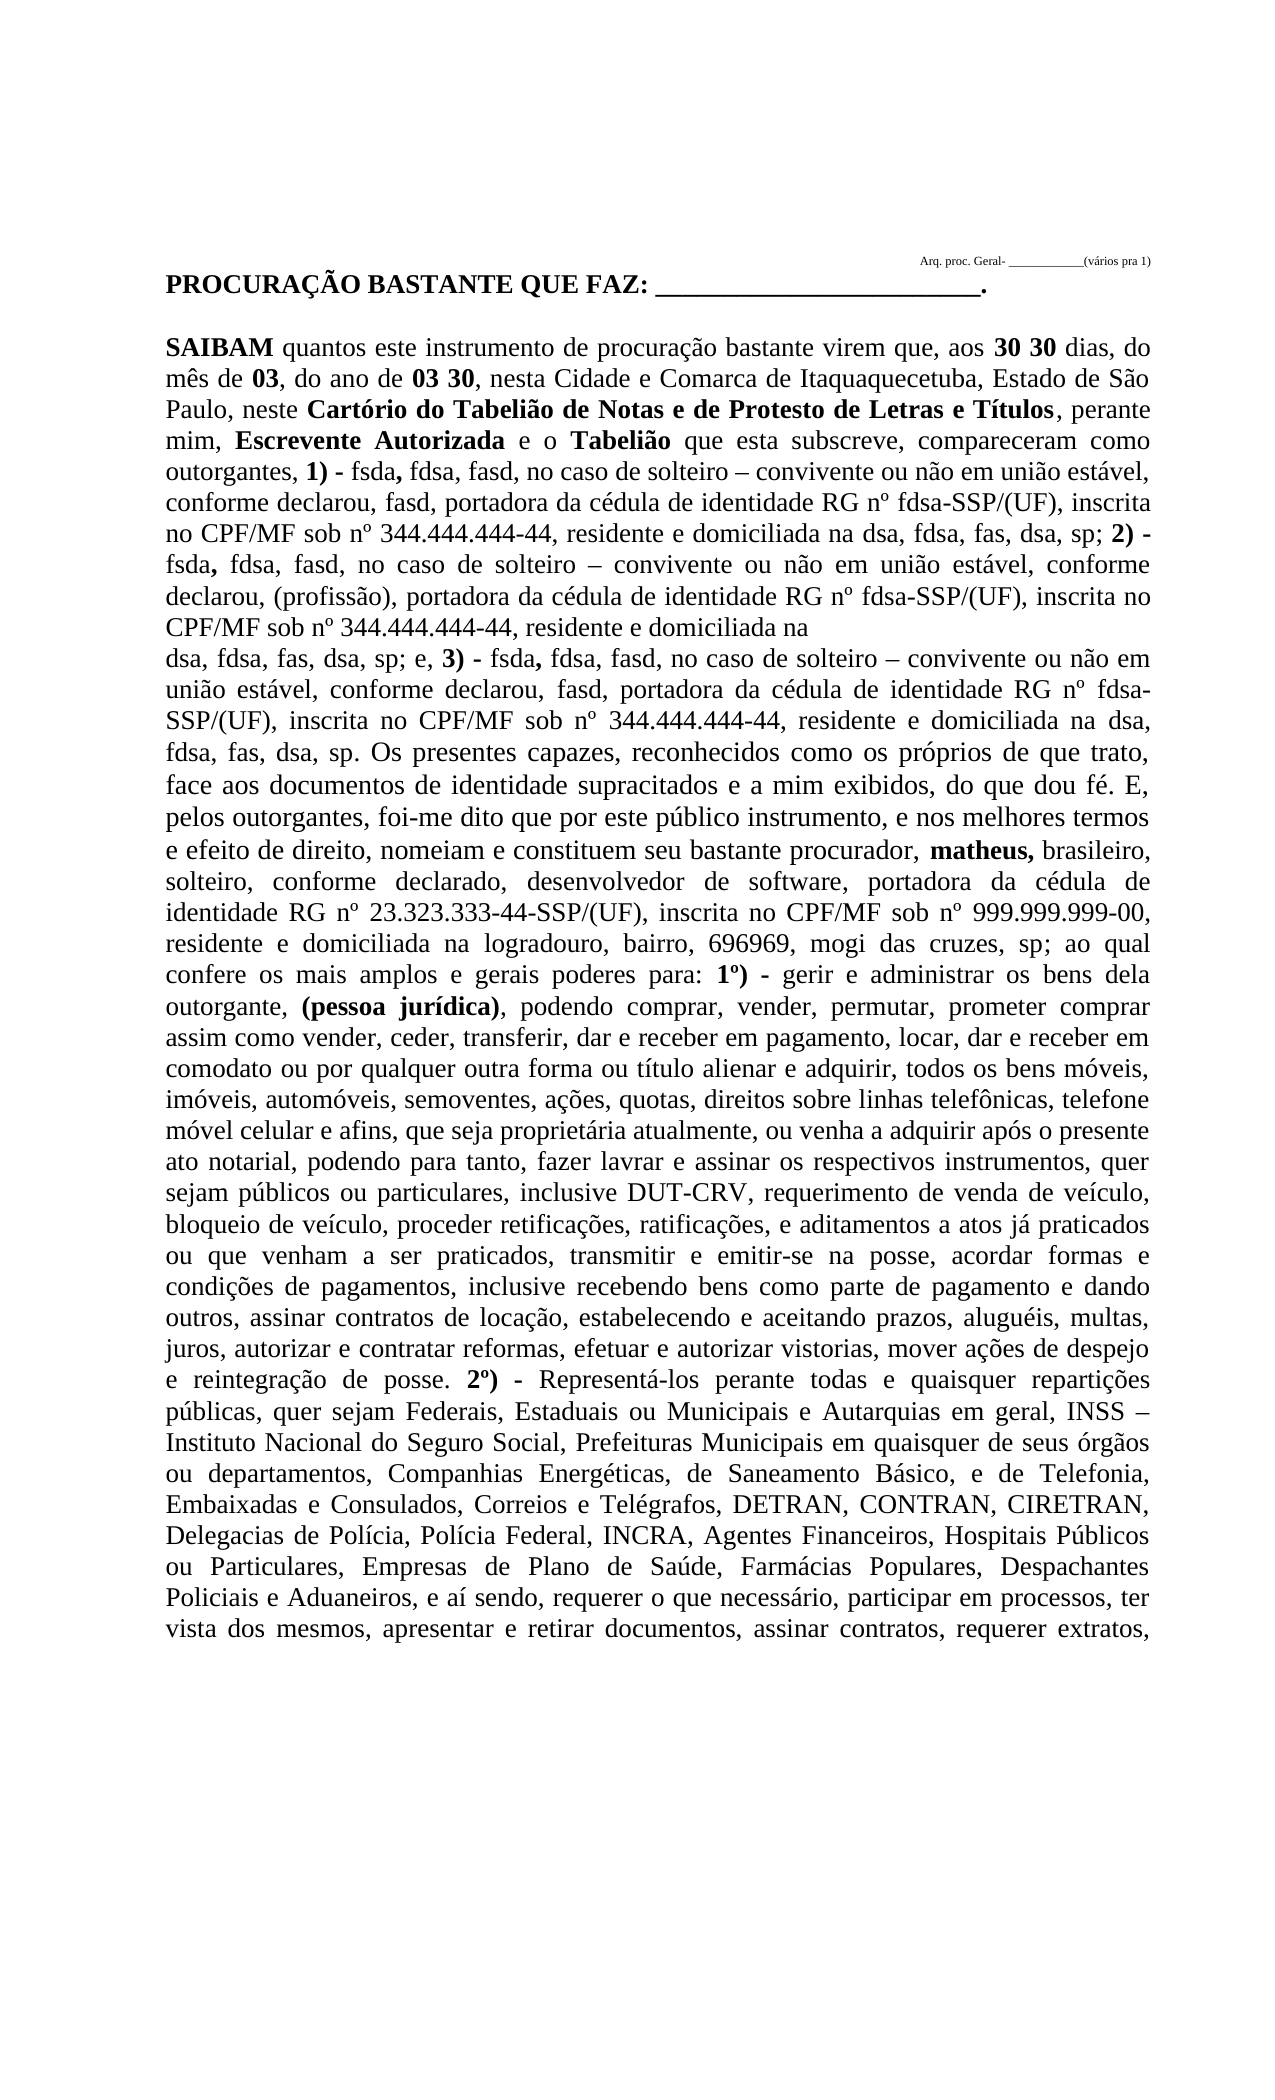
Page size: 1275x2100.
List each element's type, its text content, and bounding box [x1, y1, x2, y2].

text SAIBAM quantos este instrumento de procuração bastante virem que, aos 30 30 dias, do mês de 03, do ano de 03 30, nesta Cidade e Comarca de Itaquaquecetuba, Estado de São Paulo, neste Cartório do Tabelião de Notas e de Protesto de Letras e Títulos, perante mim, Escrevente Autorizada e o Tabelião que esta subscreve, compareceram como outorgantes, 1) - fsda, fdsa, fasd, no caso de solteiro – convivente ou não em união estável, conforme declarou, fasd, portadora da cédula de identidade RG nº fdsa-SSP/(UF), inscrita no CPF/MF sob nº 344.444.444-44, residente e domiciliada na dsa, fdsa, fas, dsa, sp; 2) - fsda, fdsa, fasd, no caso de solteiro – convivente ou não em união estável, conforme declarou, (profissão), portadora da cédula de identidade RG nº fdsa-SSP/(UF), inscrita no CPF/MF sob nº 344.444.444-44, residente e domiciliada na [165, 331, 1151, 642]
text Arq. proc. Geral- ____________(vários pra 1) [165, 254, 1151, 268]
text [165, 642, 1151, 1644]
text PROCURAÇÃO BASTANTE QUE FAZ: ________________________. [165, 268, 1151, 299]
